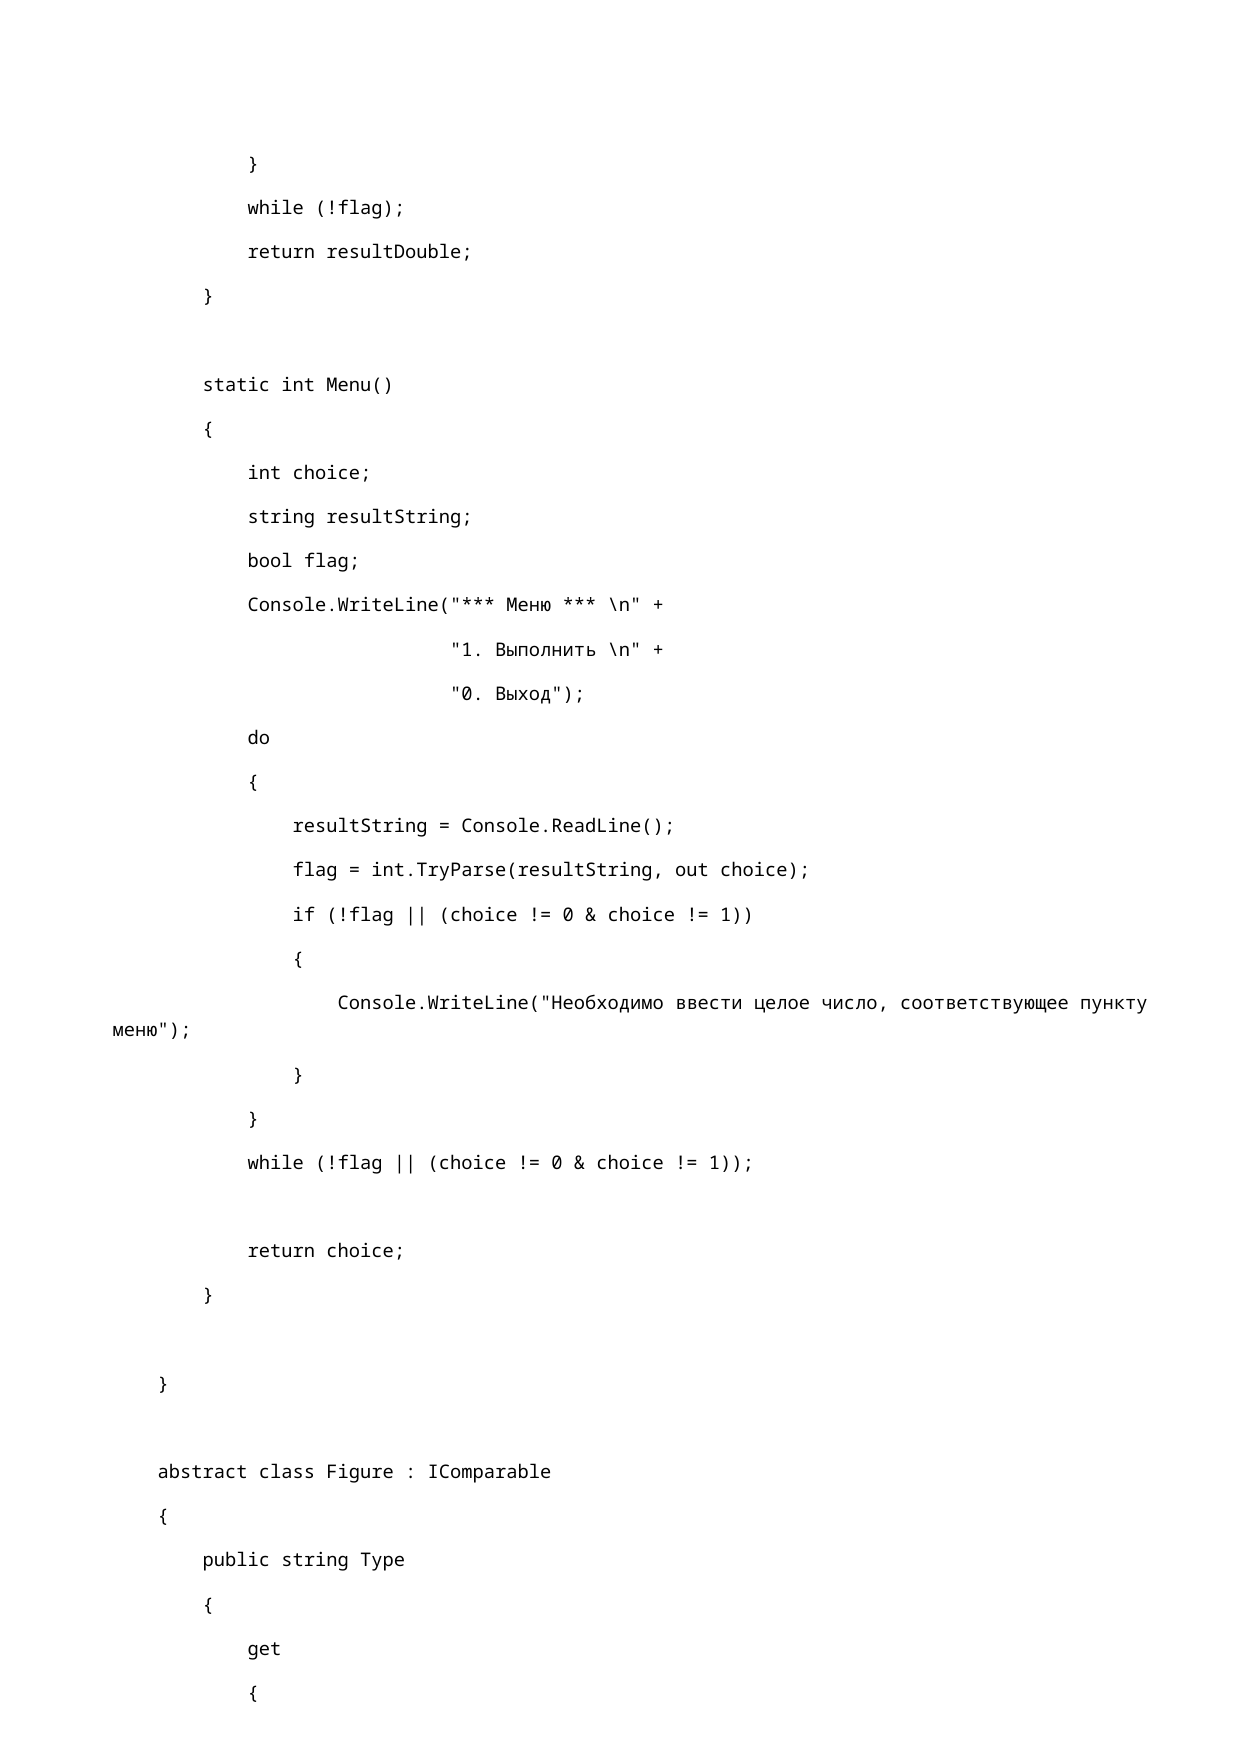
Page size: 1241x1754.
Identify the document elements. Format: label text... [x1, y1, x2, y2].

text } [112, 1061, 1152, 1086]
text } [112, 282, 1152, 308]
text get [112, 1635, 1152, 1661]
text while (!flag || (choice != 0 & choice != 1)); [112, 1149, 1152, 1175]
text resultString = Console.ReadLine(); [112, 812, 1152, 838]
text bool flag; [112, 547, 1152, 573]
text { [112, 768, 1152, 794]
text int choice; [112, 459, 1152, 485]
text { [112, 1502, 1152, 1528]
text Console.WriteLine("Необходимо ввести целое число, соответствующее пункту меню"); [112, 989, 1152, 1042]
text do [112, 724, 1152, 750]
text } [112, 150, 1152, 176]
text "1. Выполнить \n" + [112, 636, 1152, 661]
text { [112, 415, 1152, 441]
text { [112, 945, 1152, 971]
text abstract class Figure : IComparable [112, 1458, 1152, 1484]
text { [112, 1591, 1152, 1616]
text "0. Выход"); [112, 680, 1152, 706]
text return resultDouble; [112, 238, 1152, 264]
text static int Menu() [112, 371, 1152, 396]
text } [112, 1105, 1152, 1131]
text string resultString; [112, 503, 1152, 529]
text } [112, 1370, 1152, 1396]
text while (!flag); [112, 194, 1152, 220]
text flag = int.TryParse(resultString, out choice); [112, 857, 1152, 882]
text if (!flag || (choice != 0 & choice != 1)) [112, 901, 1152, 926]
text { [112, 1679, 1152, 1705]
text } [112, 1282, 1152, 1307]
text public string Type [112, 1547, 1152, 1572]
text Console.WriteLine("*** Меню *** \n" + [112, 592, 1152, 617]
text return choice; [112, 1237, 1152, 1263]
